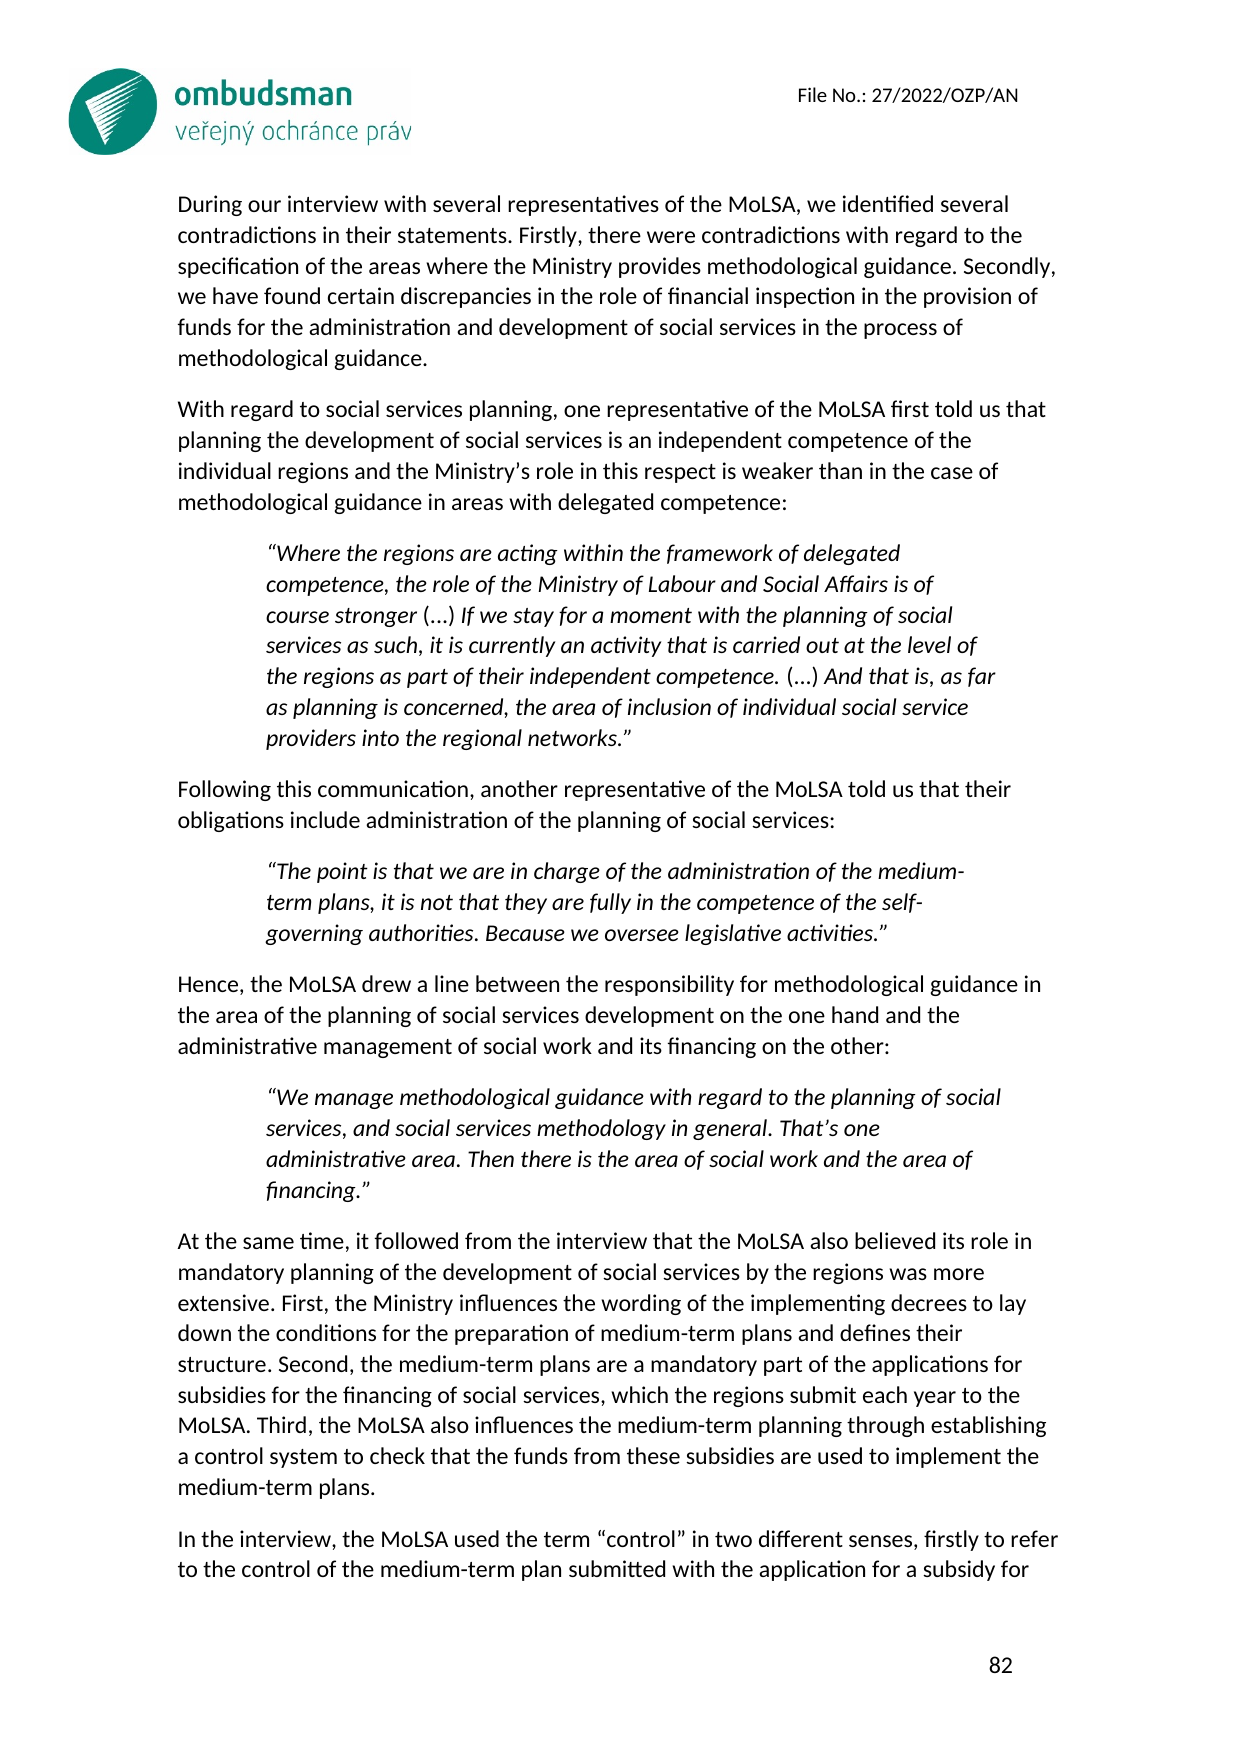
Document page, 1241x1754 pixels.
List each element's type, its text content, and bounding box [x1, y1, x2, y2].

text With regard to social services planning, one representative of the MoLSA first told us that planning the development of social services is an independent competence of the individual regions and the Ministry’s role in this respect is weaker than in the case of methodological guidance in areas with delegated competence: [177, 394, 1063, 516]
text At the same time, it followed from the interview that the MoLSA also believed its role in mandatory planning of the development of social services by the regions was more extensive. First, the Ministry influences the wording of the implementing decrees to lay down the conditions for the preparation of medium-term plans and defines their structure. Second, the medium-term plans are a mandatory part of the applications for subsidies for the financing of social services, which the regions submit each year to the MoLSA. Third, the MoLSA also influences the medium-term planning through establishing a control system to check that the funds from these subsidies are used to implement the medium-term plans. [177, 1226, 1063, 1501]
text “Where the regions are acting within the framework of delegated competence, the role of the Ministry of Labour and Social Affairs is of course stronger (...) If we stay for a moment with the planning of social services as such, it is currently an activity that is carried out at the level of the regions as part of their independent competence. (...) And that is, as far as planning is concerned, the area of inclusion of individual social service providers into the regional networks.” [266, 538, 1004, 752]
text Following this communication, another representative of the MoLSA told us that their obligations include administration of the planning of social services: [177, 774, 1063, 834]
text Hence, the MoLSA drew a line between the responsibility for methodological guidance in the area of the planning of social services development on the one hand and the administrative management of social work and its financing on the other: [177, 969, 1063, 1060]
text During our interview with several representatives of the MoLSA, we identified several contradictions in their statements. Firstly, there were contradictions with regard to the specification of the areas where the Ministry provides methodological guidance. Secondly, we have found certain discrepancies in the role of financial inspection in the provision of funds for the administration and development of social services in the process of methodological guidance. [177, 189, 1063, 372]
text “The point is that we are in charge of the administration of the medium-term plans, it is not that they are fully in the competence of the self-governing authorities. Because we oversee legislative activities.” [266, 856, 1004, 947]
picture [68, 68, 412, 155]
text “We manage methodological guidance with regard to the planning of social services, and social services methodology in general. That’s one administrative area. Then there is the area of social work and the area of financing.” [266, 1082, 1004, 1204]
